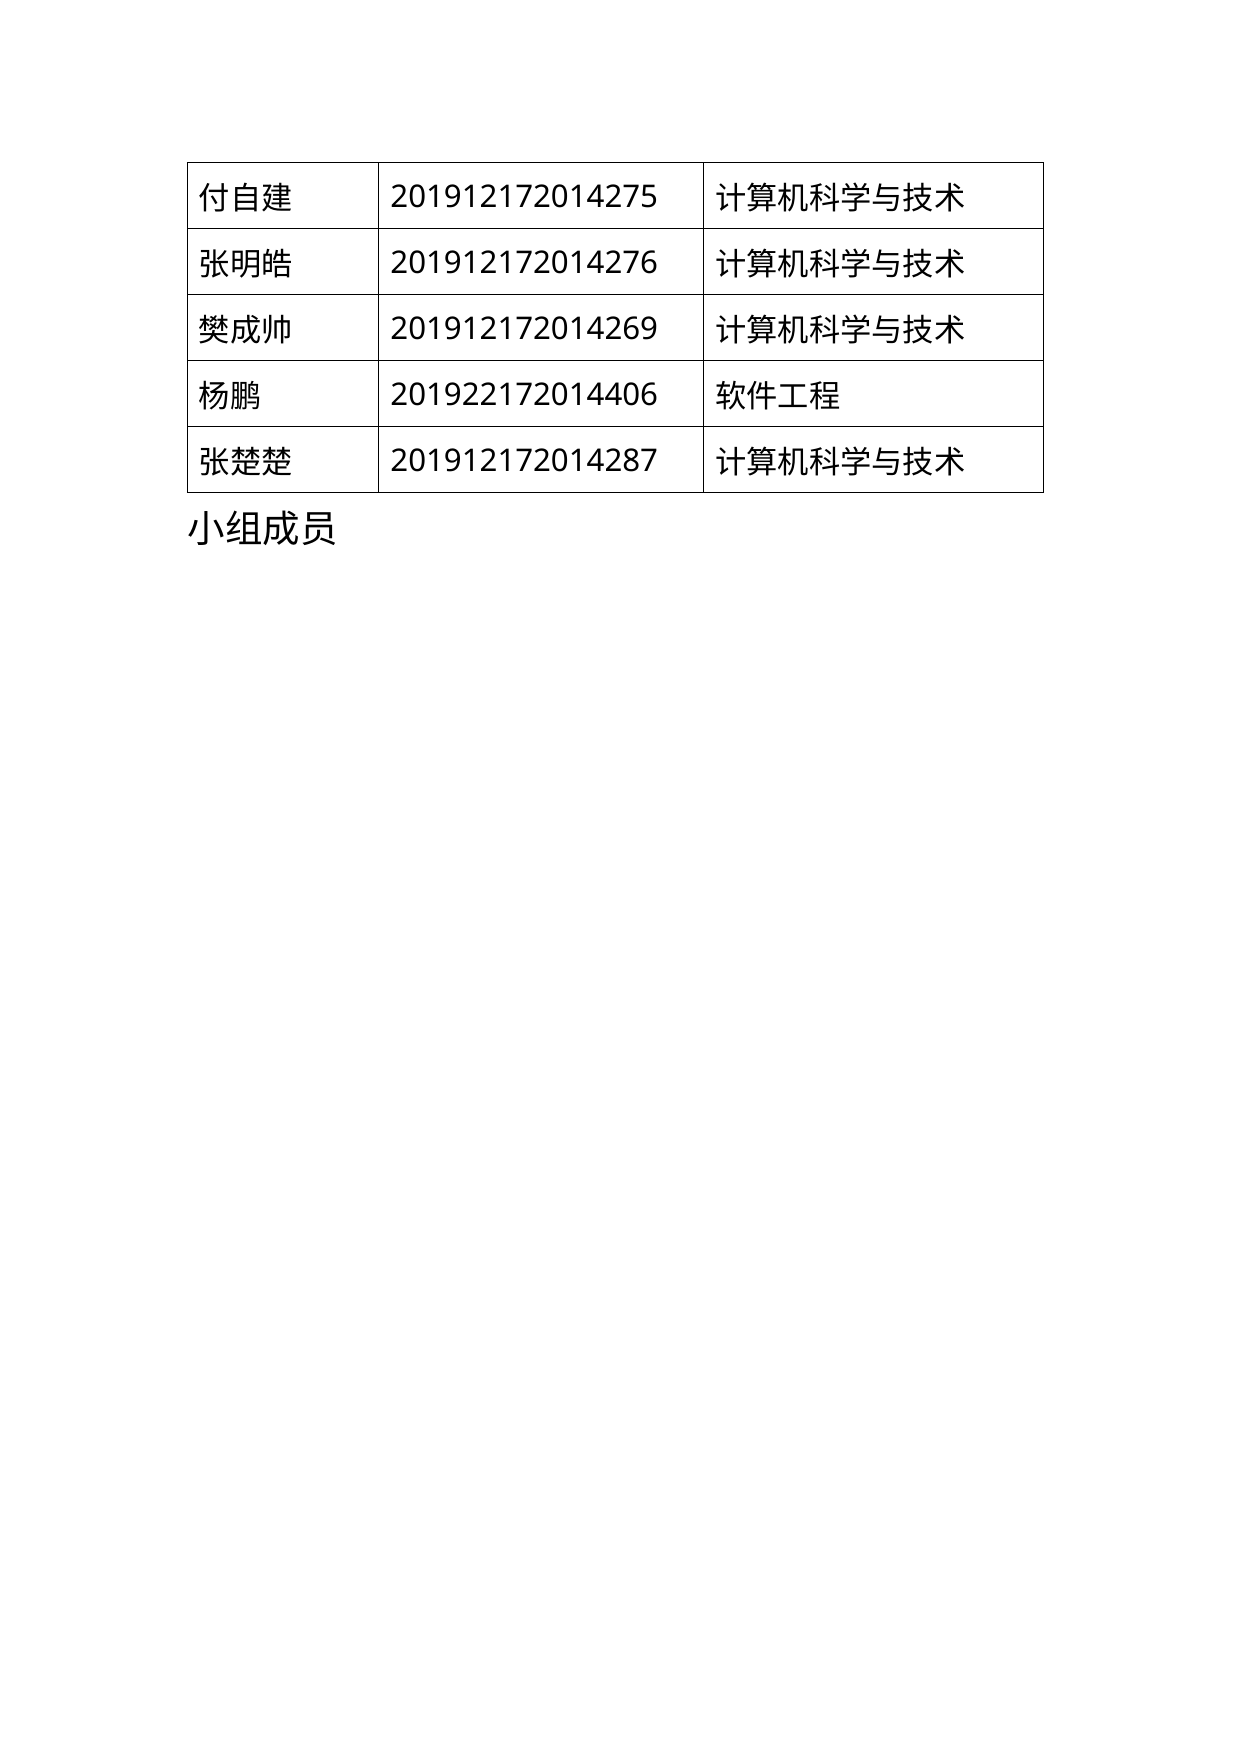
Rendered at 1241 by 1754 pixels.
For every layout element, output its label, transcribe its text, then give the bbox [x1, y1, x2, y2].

table_cell 樊成帅 [188, 295, 378, 360]
table_cell 计算机科学与技术 [704, 163, 1043, 228]
table_cell 软件工程 [704, 361, 1043, 426]
table_cell 计算机科学与技术 [704, 427, 1043, 492]
table_cell 201912172014275 [379, 163, 703, 228]
table_cell 201912172014276 [379, 229, 703, 294]
table_cell 张明皓 [188, 229, 378, 294]
table_cell 张楚楚 [188, 427, 378, 492]
text 小组成员 [187, 493, 1053, 558]
table_cell 杨鹏 [188, 361, 378, 426]
table_cell 计算机科学与技术 [704, 229, 1043, 294]
table_cell 201912172014287 [379, 427, 703, 492]
table_cell 付自建 [188, 163, 378, 228]
table_cell 201922172014406 [379, 361, 703, 426]
table_cell 201912172014269 [379, 295, 703, 360]
table_cell 计算机科学与技术 [704, 295, 1043, 360]
